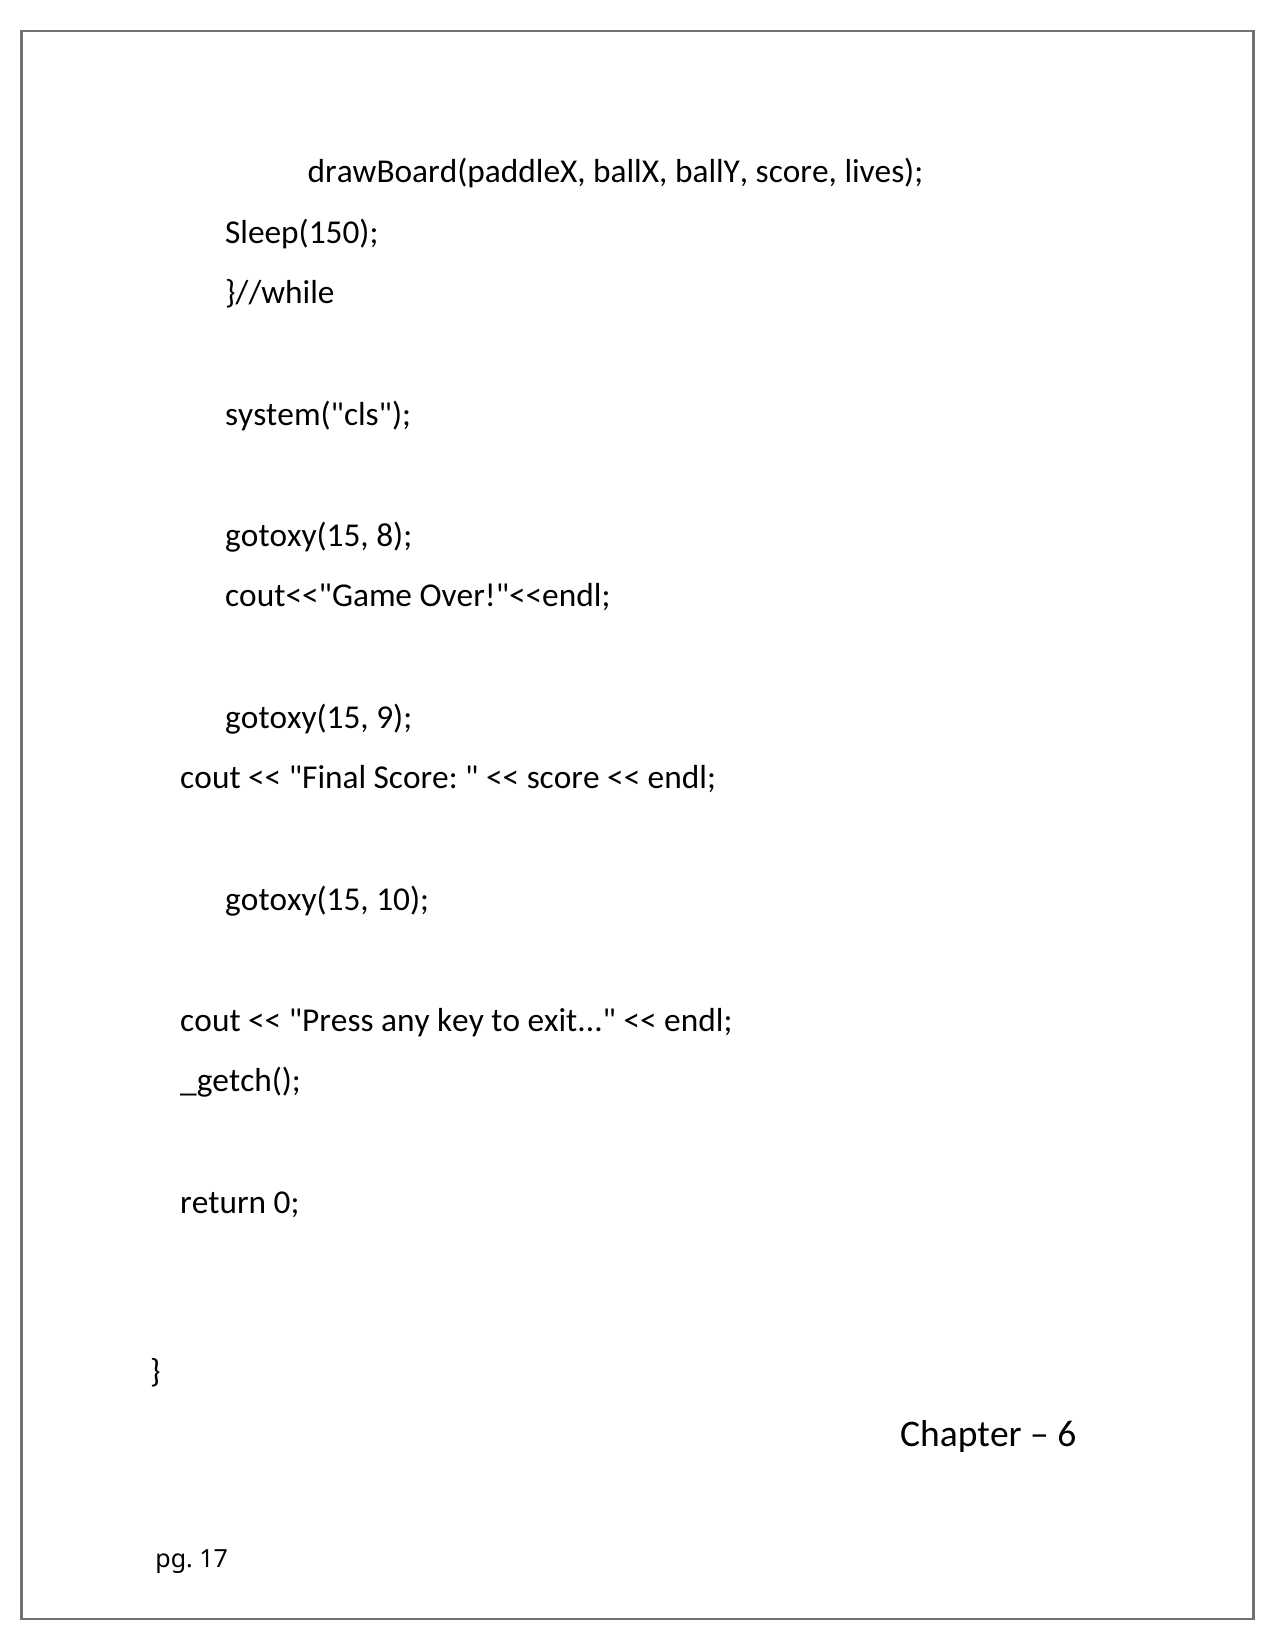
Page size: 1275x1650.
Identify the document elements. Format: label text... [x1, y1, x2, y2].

text Chapter – 6 [900, 1410, 1125, 1456]
text cout<<"Game Over!"<<endl; [150, 574, 1125, 615]
text gotoxy(15, 10); [150, 877, 1125, 918]
text drawBoard(paddleX, ballX, ballY, score, lives); [150, 150, 1125, 191]
text } [150, 1350, 1125, 1391]
text Sleep(150); [150, 211, 1125, 251]
text cout << "Press any key to exit..." << endl; [150, 999, 1125, 1039]
text _getch(); [150, 1059, 1125, 1100]
text gotoxy(15, 8); [150, 514, 1125, 554]
text cout << "Final Score: " << score << endl; [150, 756, 1125, 797]
text gotoxy(15, 9); [150, 696, 1125, 736]
text system("cls"); [150, 392, 1125, 433]
text return 0; [150, 1181, 1125, 1221]
text }//while [150, 271, 1125, 312]
